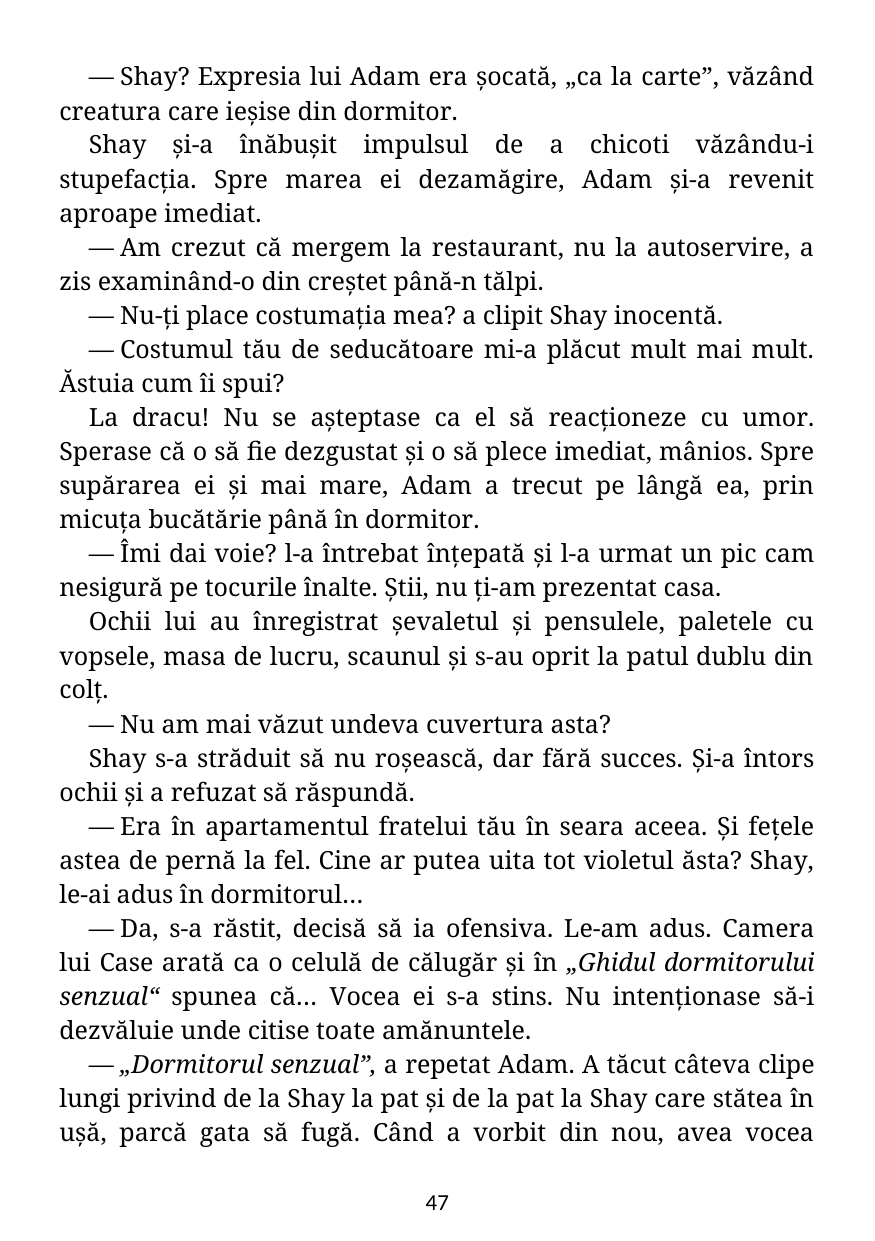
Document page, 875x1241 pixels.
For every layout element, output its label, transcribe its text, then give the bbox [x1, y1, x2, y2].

text — Era în apartamentul fratelui tău în seara aceea. Şi feţele astea de pernă la fel. Cine ar putea uita tot violetul ăsta? Shay, le-ai adus în dormitorul… [59, 808, 815, 911]
text Ochii lui au înregistrat şevaletul şi pensulele, paletele cu vopsele, masa de lucru, scaunul şi s-au oprit la patul dublu din colţ. [59, 604, 815, 706]
text La dracu! Nu se aşteptase ca el să reacţioneze cu umor. Sperase că o să fie dezgustat şi o să plece imediat, mânios. Spre supărarea ei şi mai mare, Adam a trecut pe lângă ea, prin micuţa bucătărie până în dormitor. [59, 400, 815, 536]
text — Shay? Expresia lui Adam era şocată, „ca la carte”, văzând creatura care ieşise din dormitor. [59, 59, 815, 127]
text — Costumul tău de seducătoare mi-a plăcut mult mai mult. Ăstuia cum îi spui? [59, 332, 815, 400]
text — Îmi dai voie? l-a întrebat înţepată şi l-a urmat un pic cam nesigură pe tocurile înalte. Ştii, nu ţi-am prezentat casa. [59, 536, 815, 604]
text — Am crezut că mergem la restaurant, nu la autoservire, a zis examinând-o din creştet până-n tălpi. [59, 229, 815, 297]
text — Da, s-a răstit, decisă să ia ofensiva. Le-am adus. Camera lui Case arată ca o celulă de călugăr şi în „Ghidul dormitorului senzual“ spunea că… Vocea ei s-a stins. Nu intenţionase să-i dezvăluie unde citise toate amănuntele. [59, 911, 815, 1047]
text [59, 1047, 815, 1149]
text — Nu-ţi place costumaţia mea? a clipit Shay inocentă. [59, 297, 815, 332]
text — Nu am mai văzut undeva cuvertura asta? [59, 706, 815, 740]
text Shay s-a străduit să nu roşească, dar fără succes. Şi-a întors ochii şi a refuzat să răspundă. [59, 740, 815, 808]
text Shay şi-a înăbuşit impulsul de a chicoti văzându-i stupefacţia. Spre marea ei dezamăgire, Adam şi-a revenit aproape imediat. [59, 127, 815, 229]
